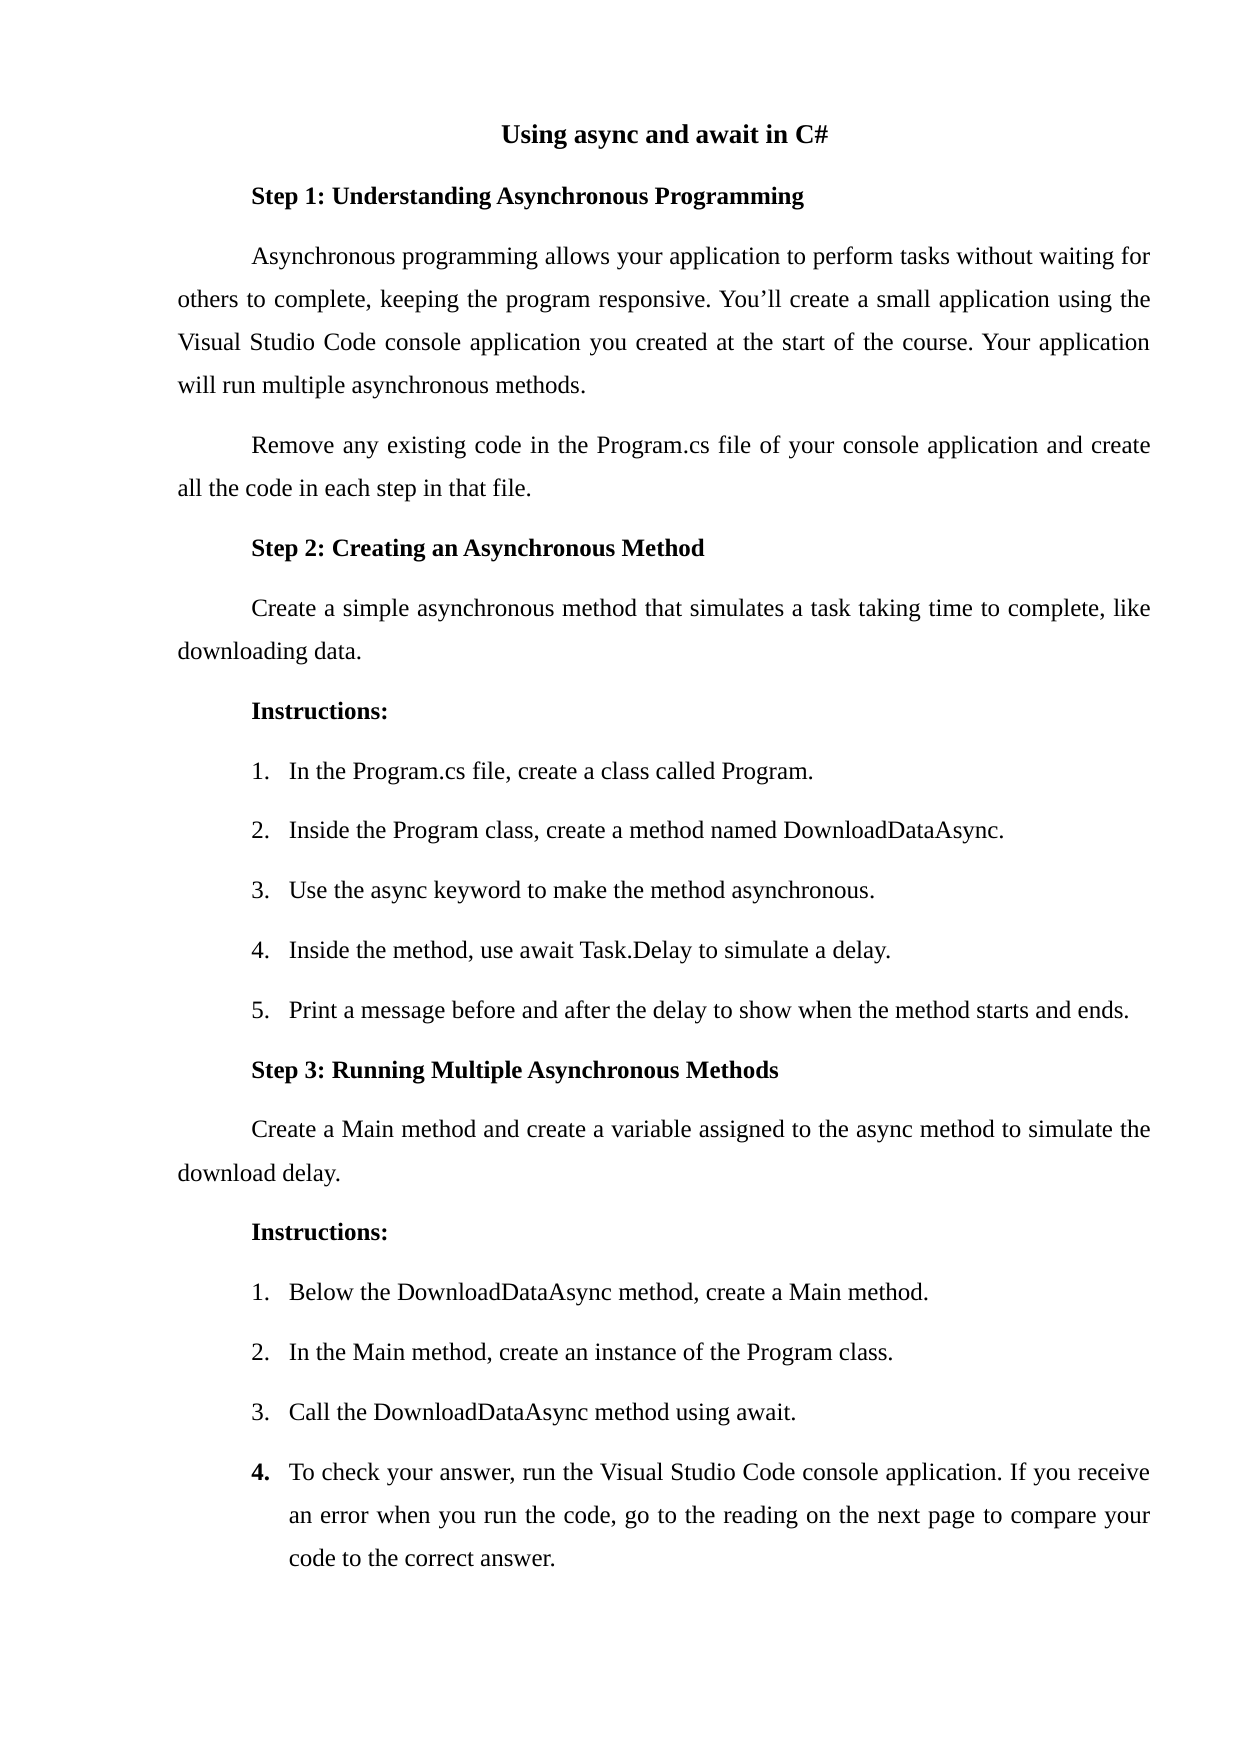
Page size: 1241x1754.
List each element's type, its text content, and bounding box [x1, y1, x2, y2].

text Instructions: [177, 1217, 1152, 1246]
list To check your answer, run the Visual Studio Code console application. If you receive an error when you run the code, go to the reading on the next page to compare your code to the correct answer. [251, 1457, 1152, 1572]
list In the Program.cs file, create a class called Program. [251, 756, 1152, 784]
text Create a Main method and create a variable assigned to the async method to simulate the download delay. [177, 1114, 1152, 1186]
text Asynchronous programming allows your application to perform tasks without waiting for others to complete, keeping the program responsive. You’ll create a small application using the Visual Studio Code console application you created at the start of the course. Your application will run multiple asynchronous methods. [177, 241, 1152, 399]
text Step 3: Running Multiple Asynchronous Methods [177, 1055, 1152, 1083]
text Step 2: Creating an Asynchronous Method [177, 533, 1152, 562]
text Step 1: Understanding Asynchronous Programming [177, 181, 1152, 210]
list In the Main method, create an instance of the Program class. [251, 1337, 1152, 1366]
list Call the DownloadDataAsync method using await. [251, 1397, 1152, 1426]
text Instructions: [177, 696, 1152, 725]
text Remove any existing code in the Program.cs file of your console application and create all the code in each step in that file. [177, 430, 1152, 502]
list Inside the method, use await Task.Delay to simulate a delay. [251, 935, 1152, 964]
list Print a message before and after the delay to show when the method starts and ends. [251, 995, 1152, 1024]
list Below the DownloadDataAsync method, create a Main method. [251, 1277, 1152, 1306]
text Using async and await in C# [177, 118, 1152, 149]
text Create a simple asynchronous method that simulates a task taking time to complete, like downloading data. [177, 593, 1152, 665]
list Inside the Program class, create a method named DownloadDataAsync. [251, 816, 1152, 844]
list Use the async keyword to make the method asynchronous. [251, 875, 1152, 904]
